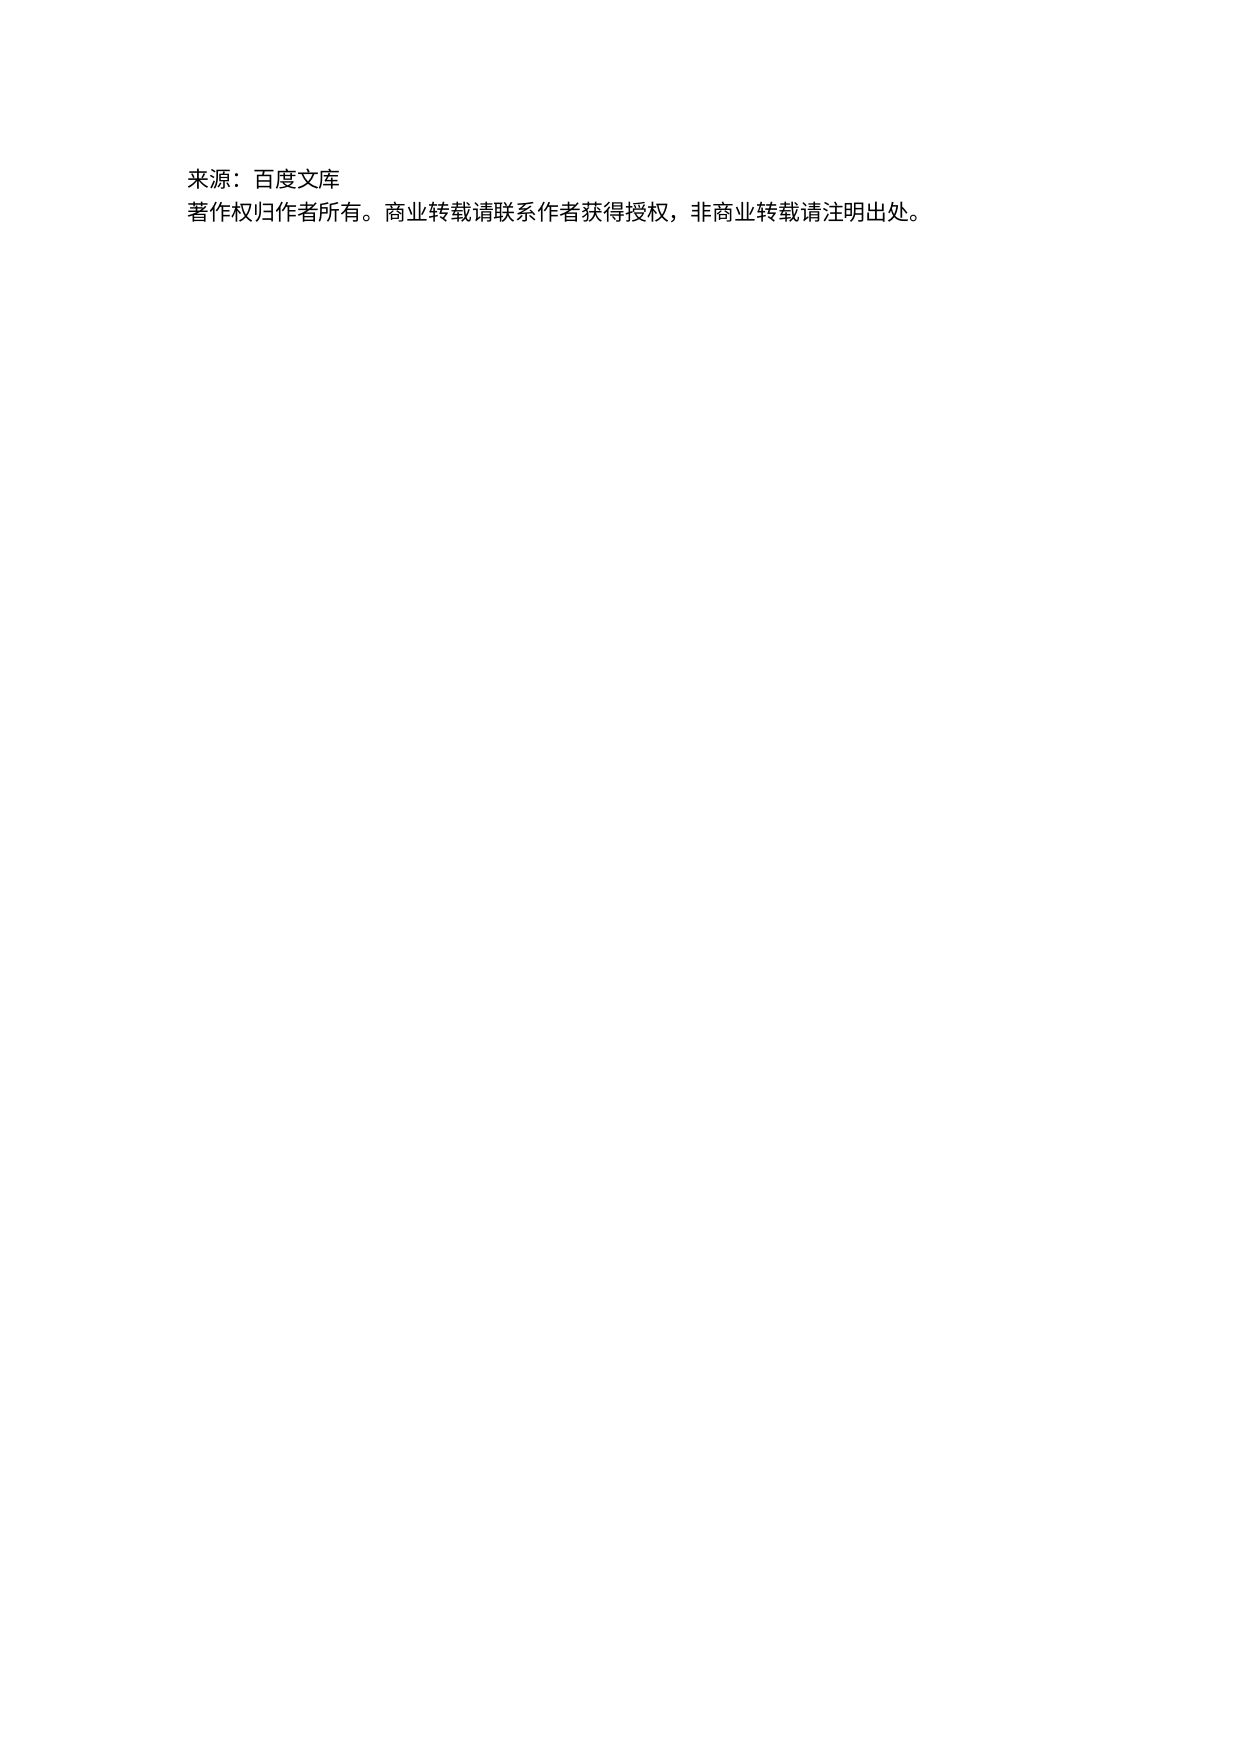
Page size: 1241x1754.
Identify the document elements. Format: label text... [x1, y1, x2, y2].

text 来源：百度文库 [187, 162, 1053, 194]
text 著作权归作者所有。商业转载请联系作者获得授权，非商业转载请注明出处。 [187, 194, 1053, 227]
